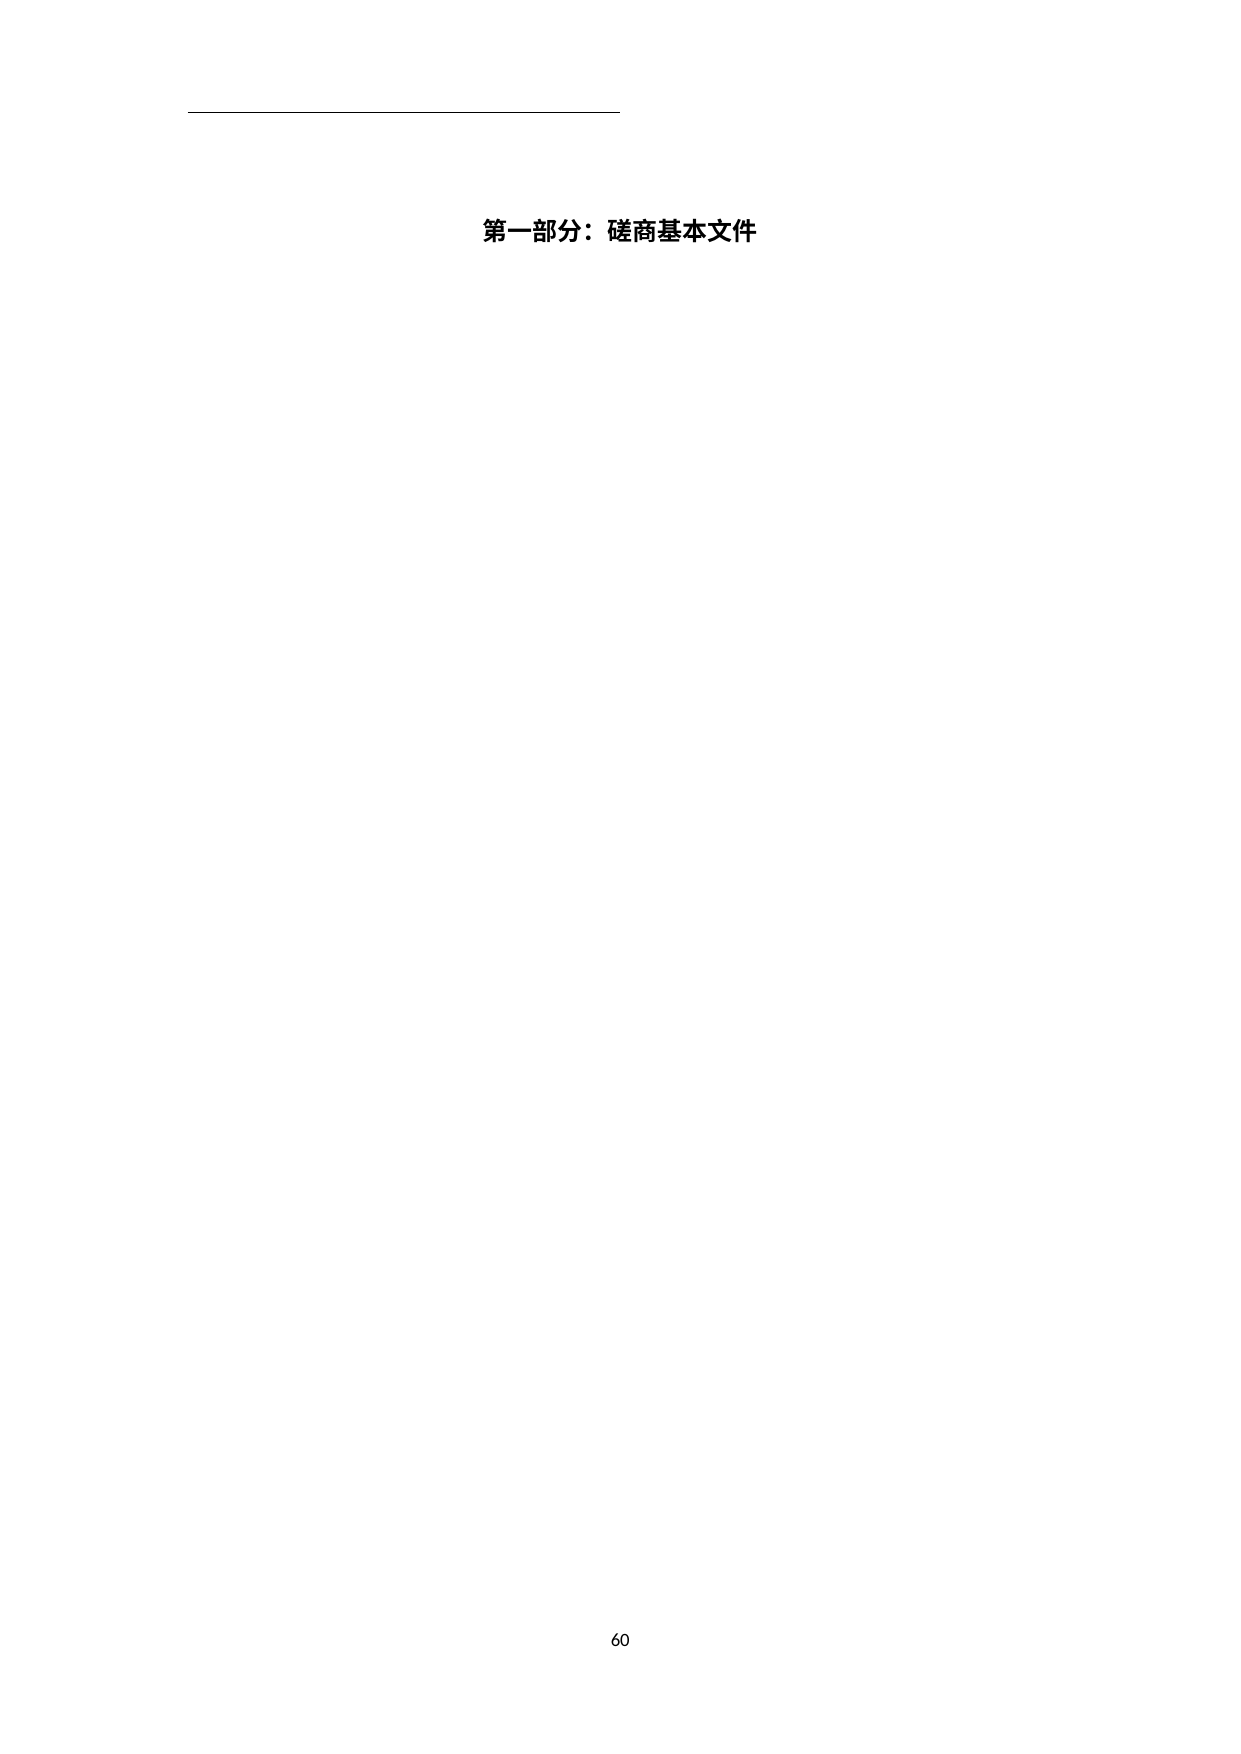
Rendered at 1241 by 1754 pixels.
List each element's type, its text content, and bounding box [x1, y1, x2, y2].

subtitle 第一部分：磋商基本文件 [187, 197, 1053, 262]
